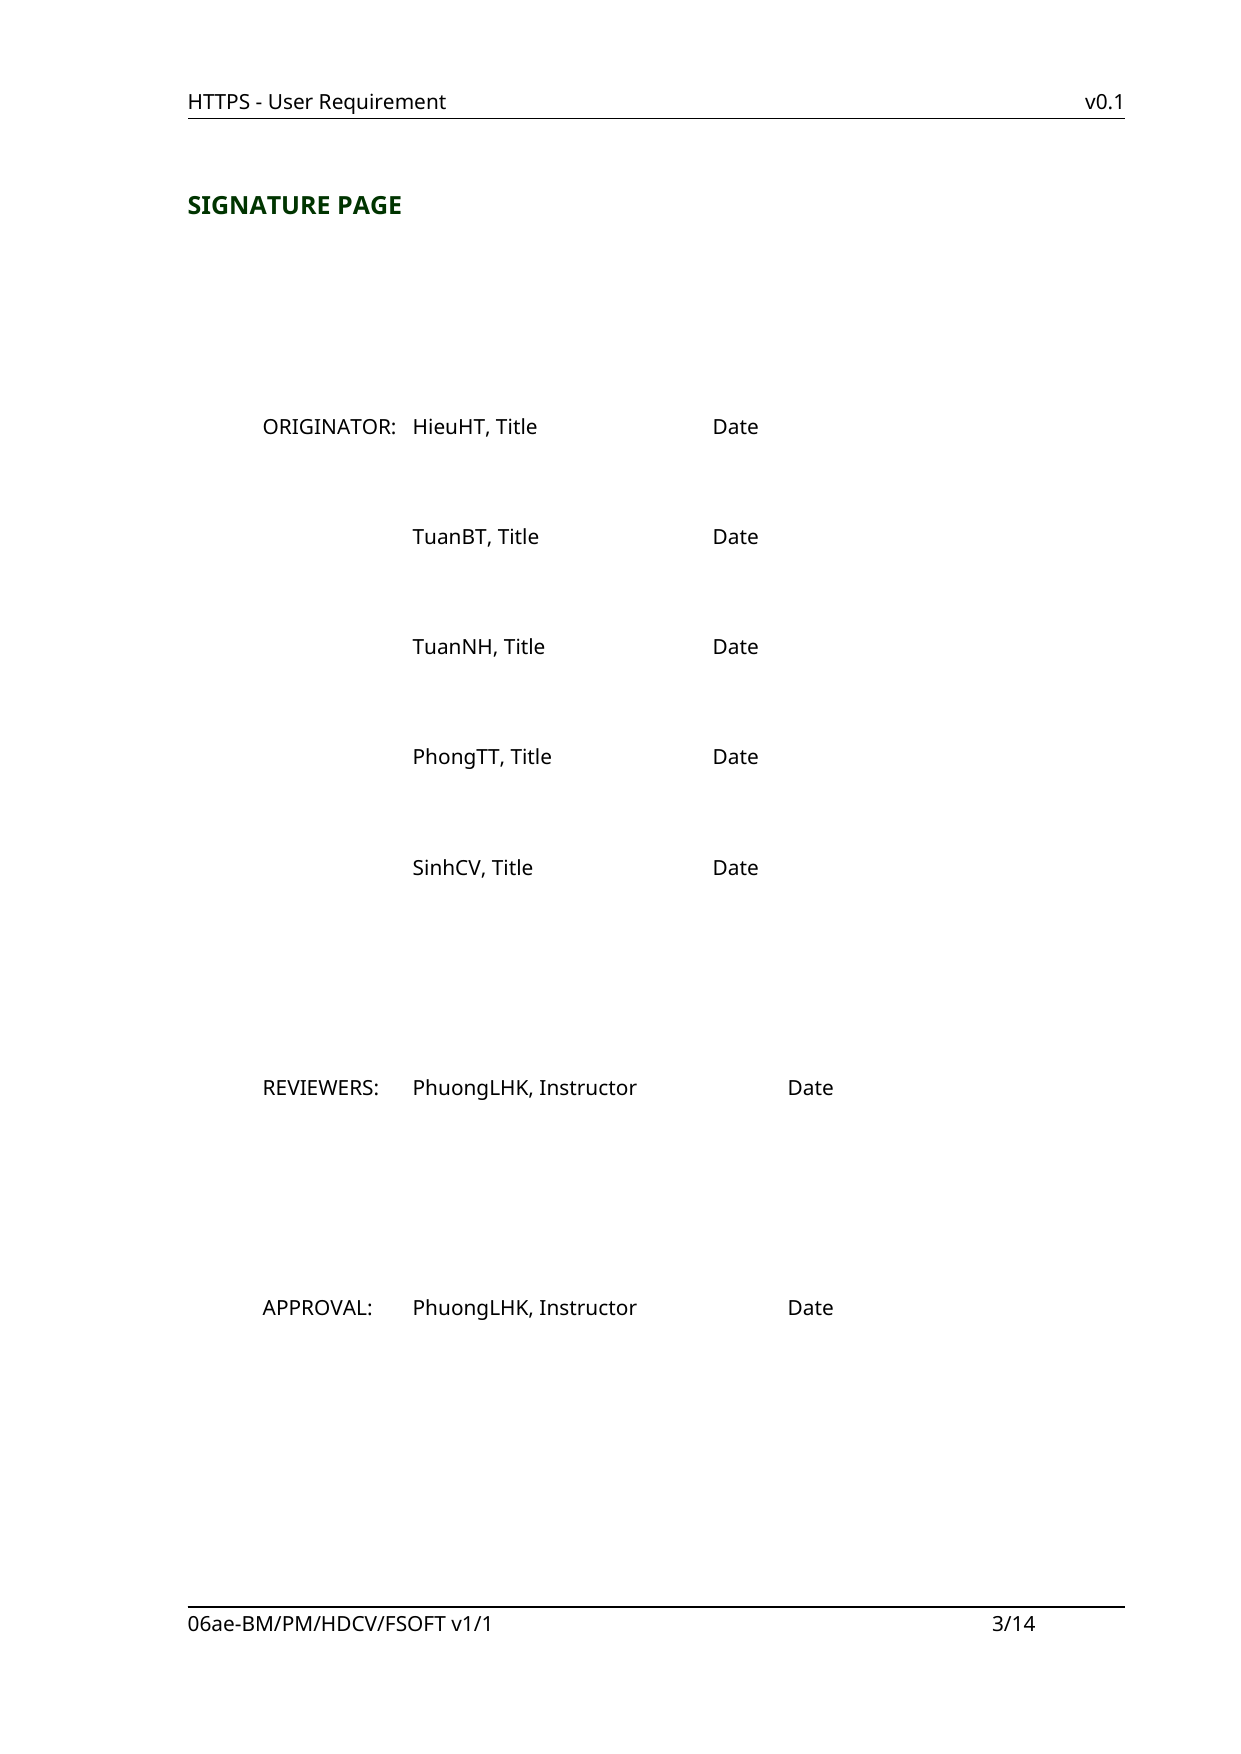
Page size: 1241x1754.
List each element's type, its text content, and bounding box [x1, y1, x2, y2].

text TuanBT, Title Date [244, 522, 1125, 551]
text ORIGINATOR: HieuHT, Title Date [187, 412, 1125, 440]
text APPROVAL: PhuongLHK, Instructor Date [244, 1293, 1125, 1322]
text SinhCV, Title Date [244, 853, 1125, 881]
text REVIEWERS: PhuongLHK, Instructor Date [187, 1073, 1125, 1102]
text SIGNATURE PAGE [187, 187, 1125, 222]
text PhongTT, Title Date [244, 742, 1125, 771]
text TuanNH, Title Date [244, 632, 1125, 661]
